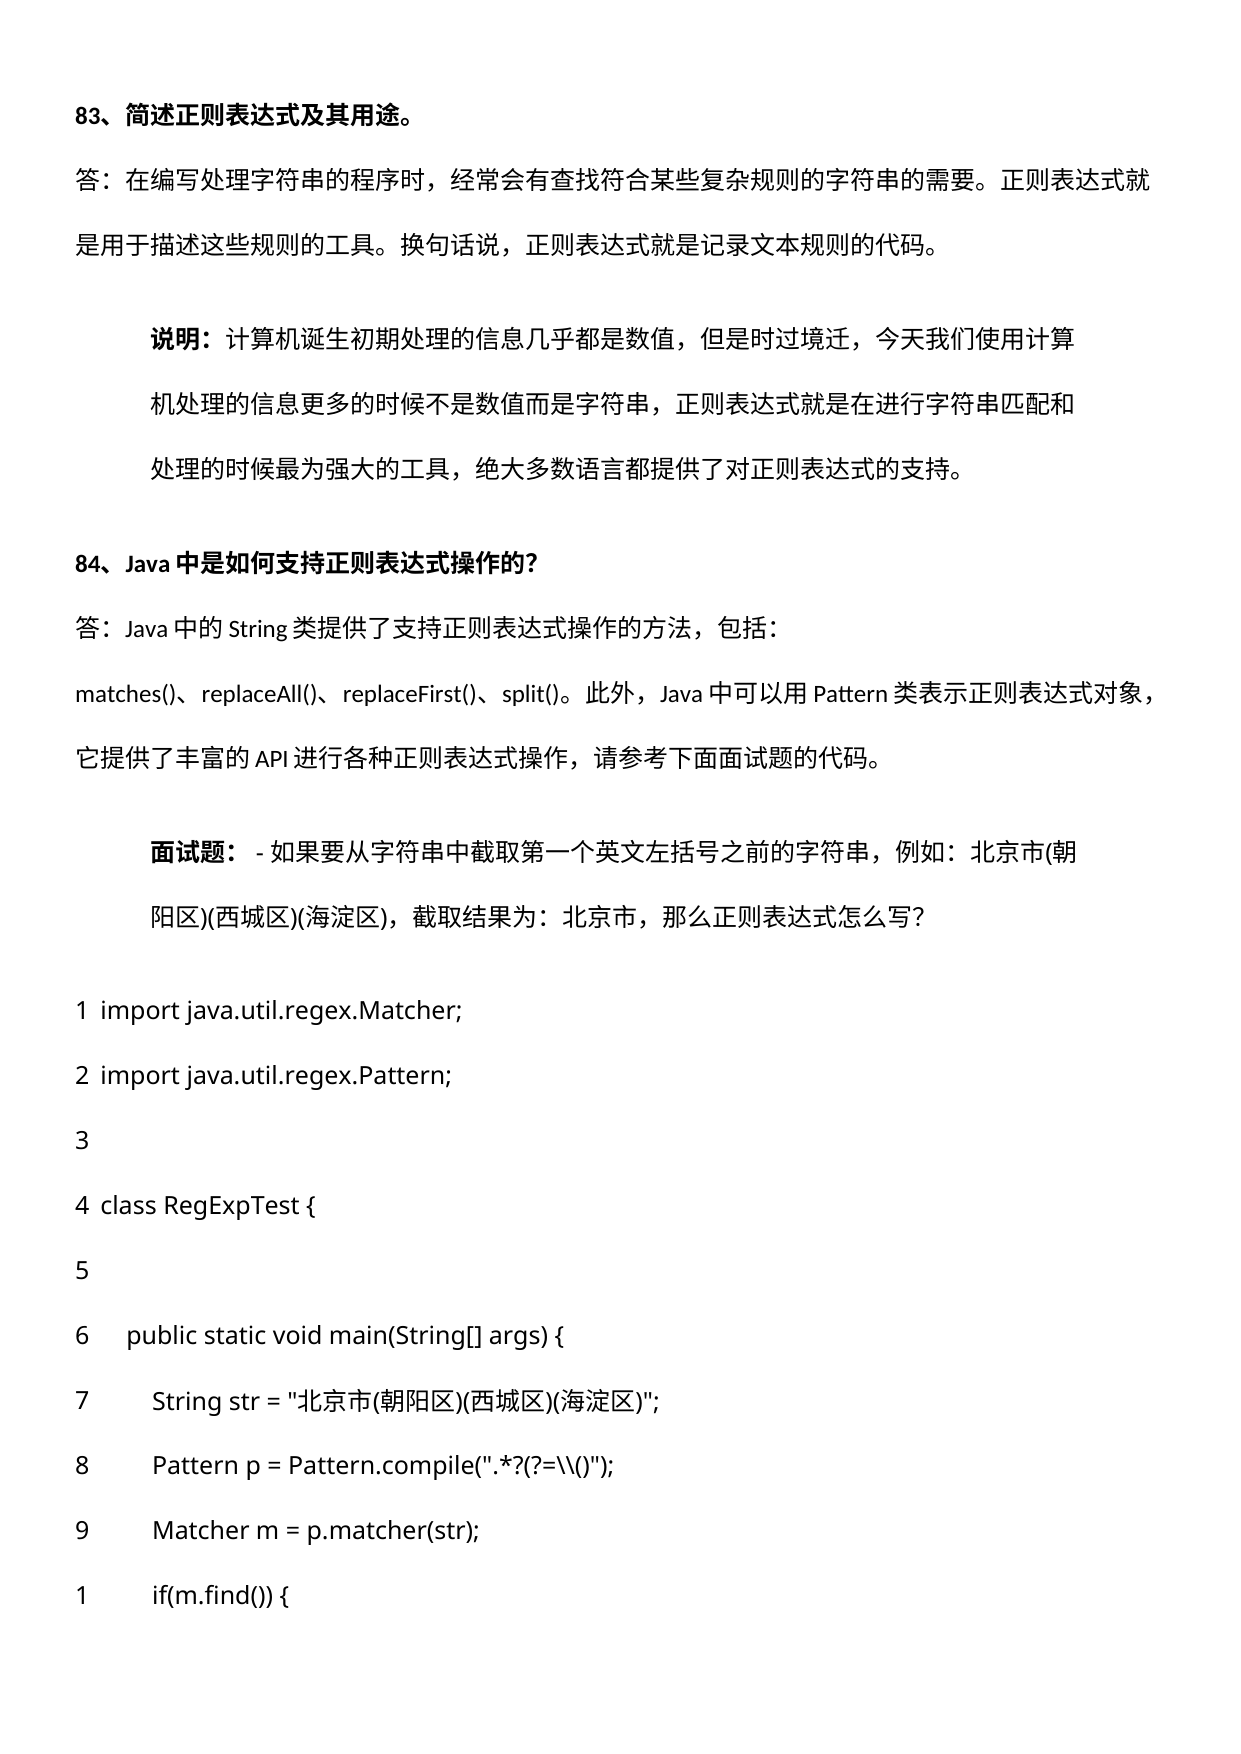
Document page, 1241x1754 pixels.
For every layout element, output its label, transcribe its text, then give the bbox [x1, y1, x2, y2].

text 83、简述正则表达式及其用途。 答：在编写处理字符串的程序时，经常会有查找符合某些复杂规则的字符串的需要。正则表达式就是用于描述这些规则的工具。换句话说，正则表达式就是记录文本规则的代码。 [75, 81, 1165, 276]
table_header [75, 978, 100, 1627]
text 说明：计算机诞生初期处理的信息几乎都是数值，但是时过境迁，今天我们使用计算机处理的信息更多的时候不是数值而是字符串，正则表达式就是在进行字符串匹配和处理的时候最为强大的工具，绝大多数语言都提供了对正则表达式的支持。 [150, 305, 1090, 500]
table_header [100, 978, 875, 1627]
text 面试题： - 如果要从字符串中截取第一个英文左括号之前的字符串，例如：北京市(朝阳区)(西城区)(海淀区)，截取结果为：北京市，那么正则表达式怎么写？ [150, 818, 1090, 948]
text 84、Java中是如何支持正则表达式操作的？ 答：Java中的String类提供了支持正则表达式操作的方法，包括：matches()、replaceAll()、replaceFirst()、split()。此外，Java中可以用Pattern类表示正则表达式对象，它提供了丰富的API进行各种正则表达式操作，请参考下面面试题的代码。 [75, 529, 1165, 789]
